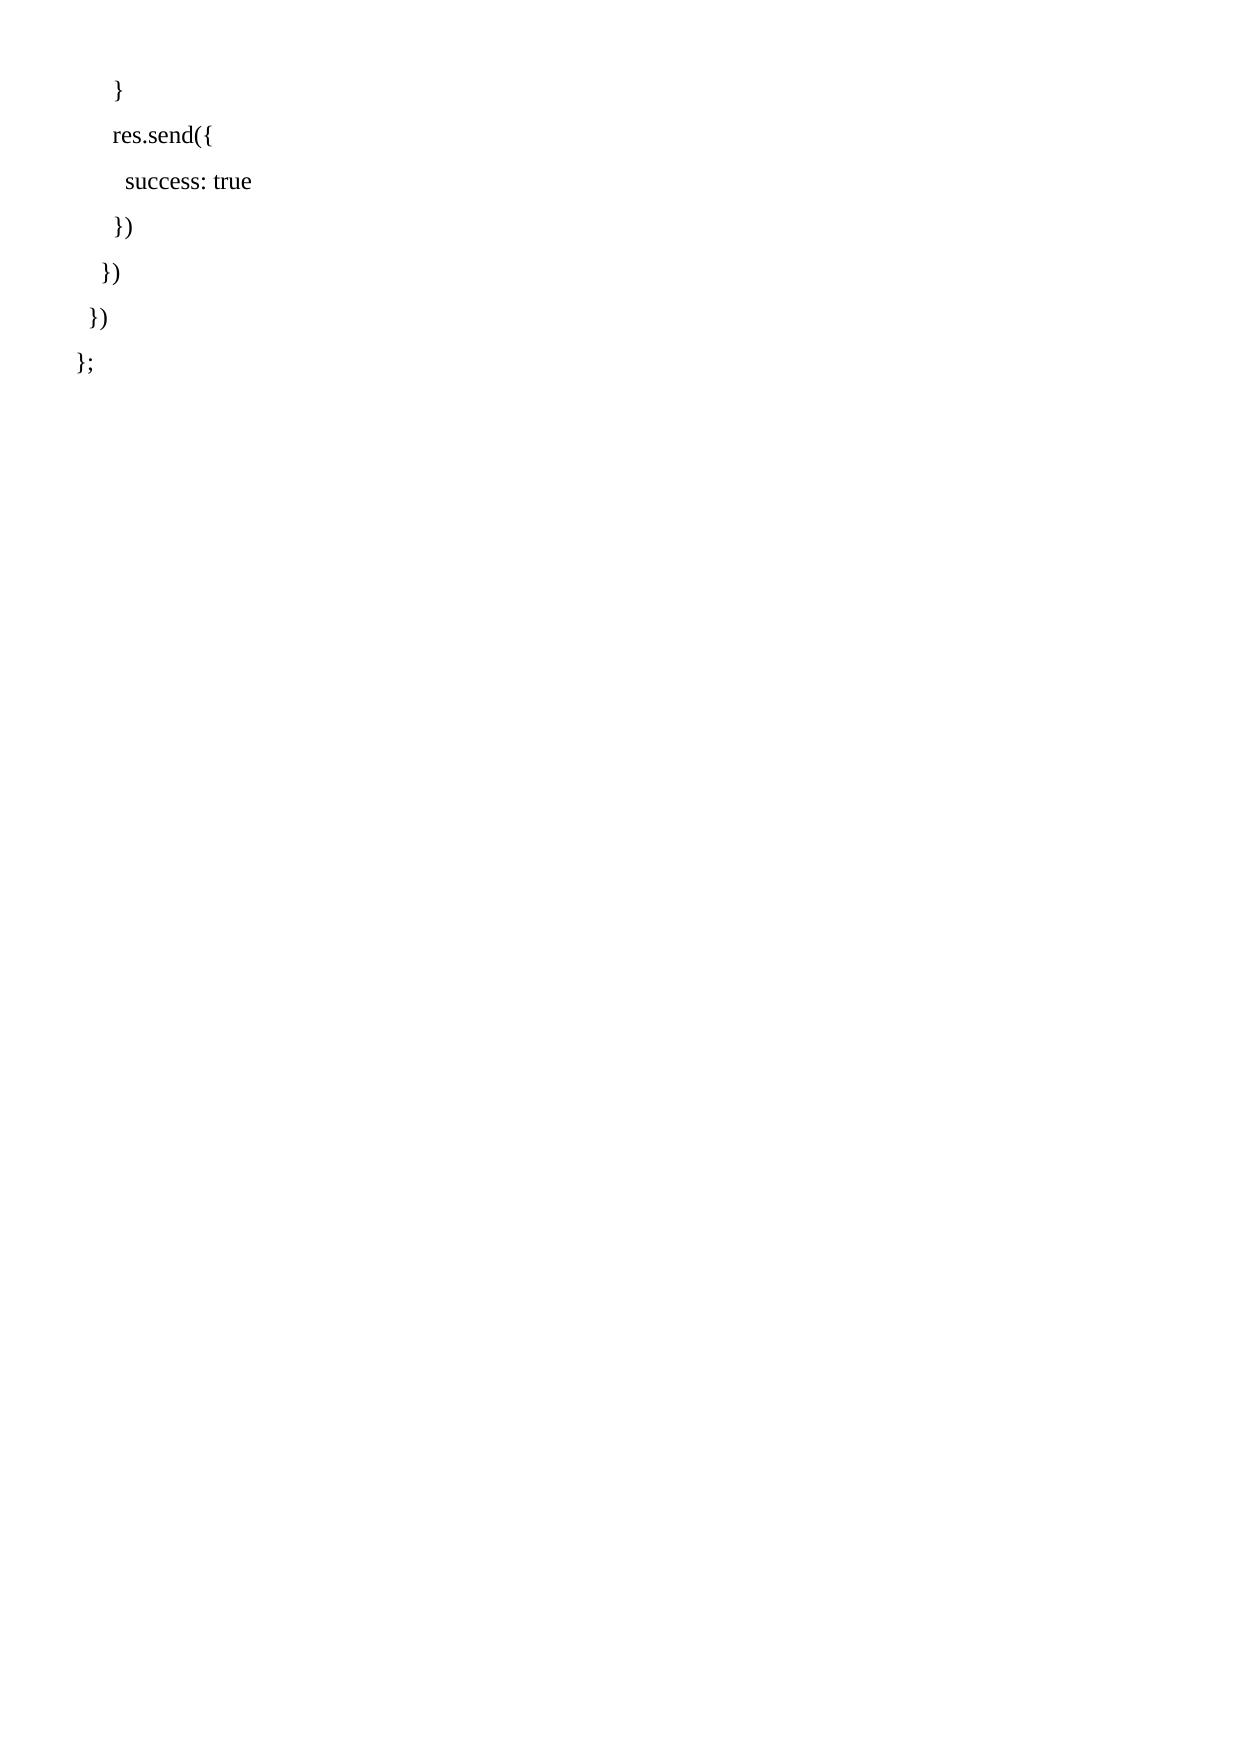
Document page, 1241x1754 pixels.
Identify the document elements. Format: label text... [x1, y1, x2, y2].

text res.send({ [75, 120, 1165, 149]
text }) [75, 257, 1165, 285]
text } [75, 75, 1165, 104]
text }) [75, 302, 1165, 331]
text success: true [75, 166, 1165, 194]
text }; [75, 347, 1165, 376]
text }) [75, 211, 1165, 240]
